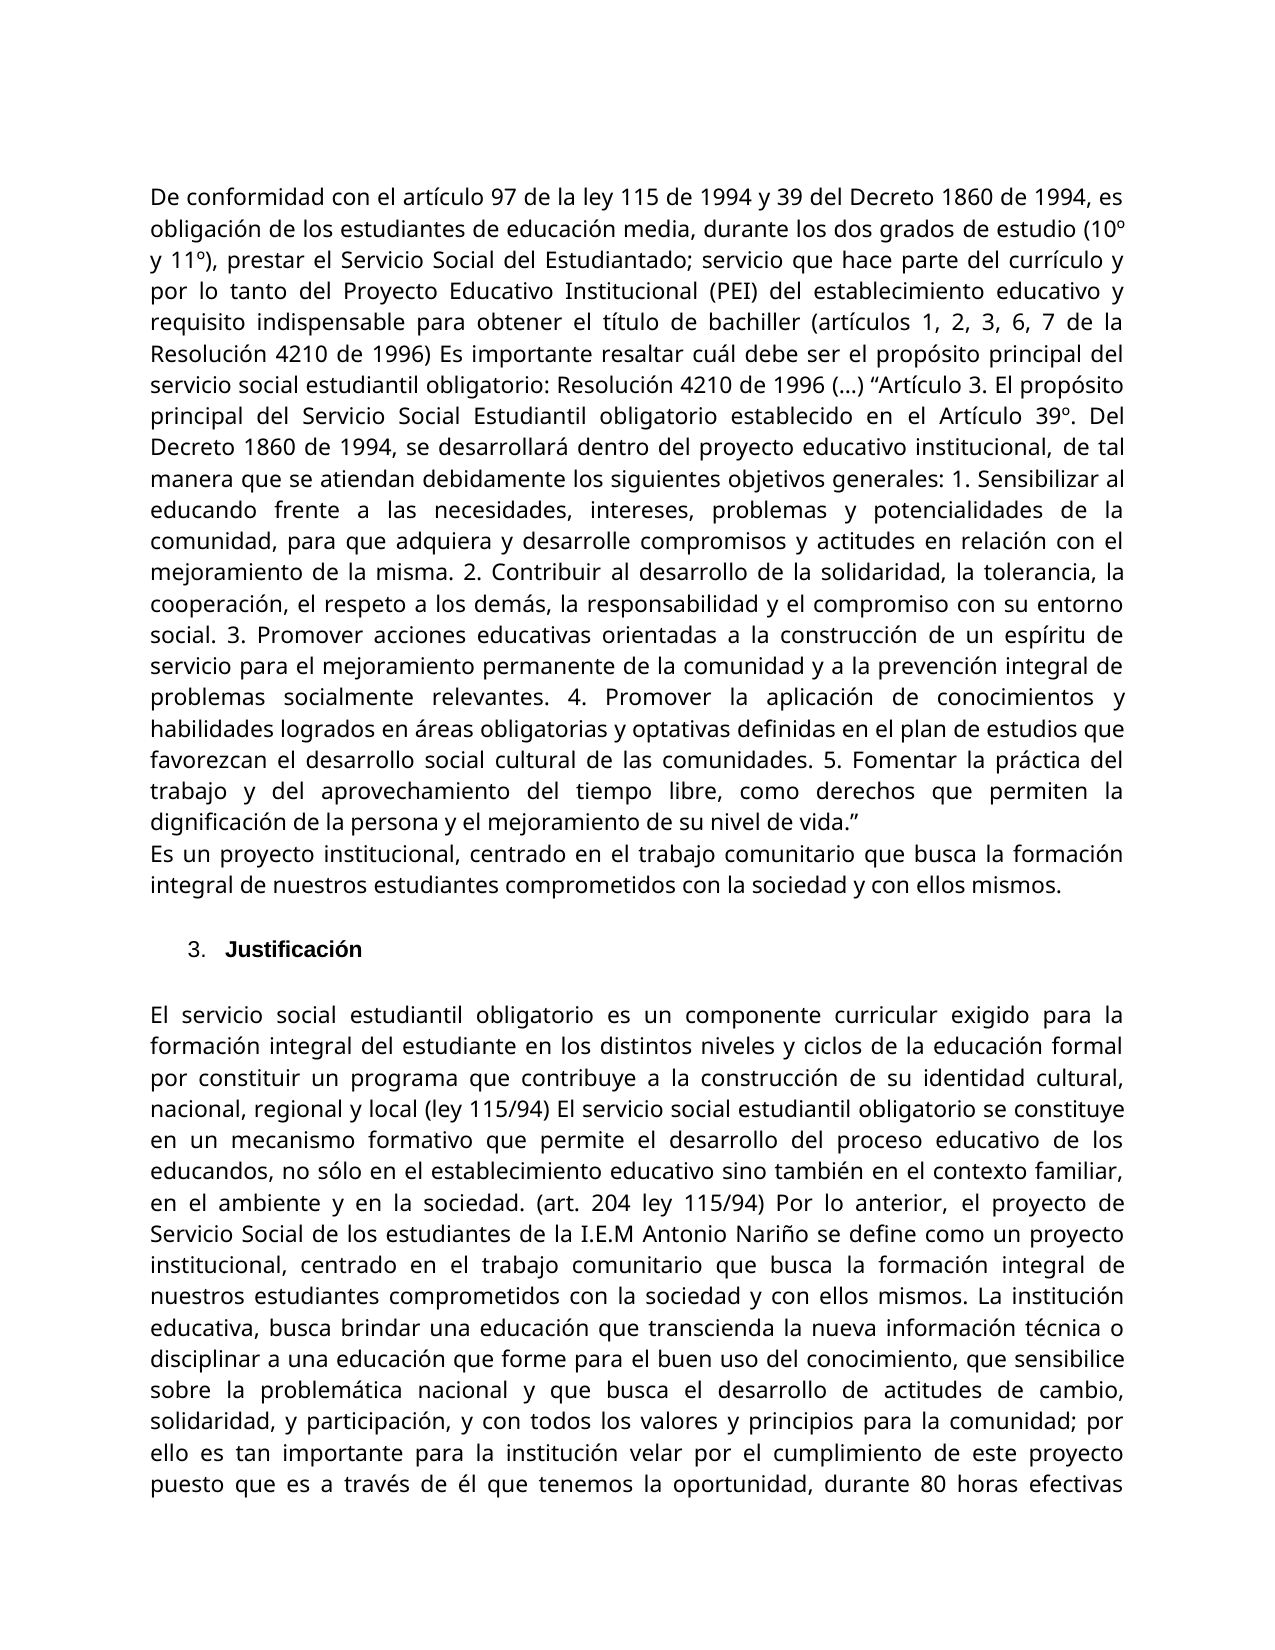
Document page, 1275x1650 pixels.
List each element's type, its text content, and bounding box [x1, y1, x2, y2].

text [150, 999, 1125, 1499]
text Es un proyecto institucional, centrado en el trabajo comunitario que busca la formación integral de nuestros estudiantes comprometidos con la sociedad y con ellos mismos. [150, 837, 1125, 900]
subtitle Justificación [187, 935, 1125, 963]
text De conformidad con el artículo 97 de la ley 115 de 1994 y 39 del Decreto 1860 de 1994, es obligación de los estudiantes de educación media, durante los dos grados de estudio (10º y 11º), prestar el Servicio Social del Estudiantado; servicio que hace parte del currículo y por lo tanto del Proyecto Educativo Institucional (PEI) del establecimiento educativo y requisito indispensable para obtener el título de bachiller (artículos 1, 2, 3, 6, 7 de la Resolución 4210 de 1996) Es importante resaltar cuál debe ser el propósito principal del servicio social estudiantil obligatorio: Resolución 4210 de 1996 (…) “Artículo 3. El propósito principal del Servicio Social Estudiantil obligatorio establecido en el Artículo 39º. Del Decreto 1860 de 1994, se desarrollará dentro del proyecto educativo institucional, de tal manera que se atiendan debidamente los siguientes objetivos generales: 1. Sensibilizar al educando frente a las necesidades, intereses, problemas y potencialidades de la comunidad, para que adquiera y desarrolle compromisos y actitudes en relación con el mejoramiento de la misma. 2. Contribuir al desarrollo de la solidaridad, la tolerancia, la cooperación, el respeto a los demás, la responsabilidad y el compromiso con su entorno social. 3. Promover acciones educativas orientadas a la construcción de un espíritu de servicio para el mejoramiento permanente de la comunidad y a la prevención integral de problemas socialmente relevantes. 4. Promover la aplicación de conocimientos y habilidades logrados en áreas obligatorias y optativas definidas en el plan de estudios que favorezcan el desarrollo social cultural de las comunidades. 5. Fomentar la práctica del trabajo y del aprovechamiento del tiempo libre, como derechos que permiten la dignificación de la persona y el mejoramiento de su nivel de vida.” [150, 181, 1125, 837]
